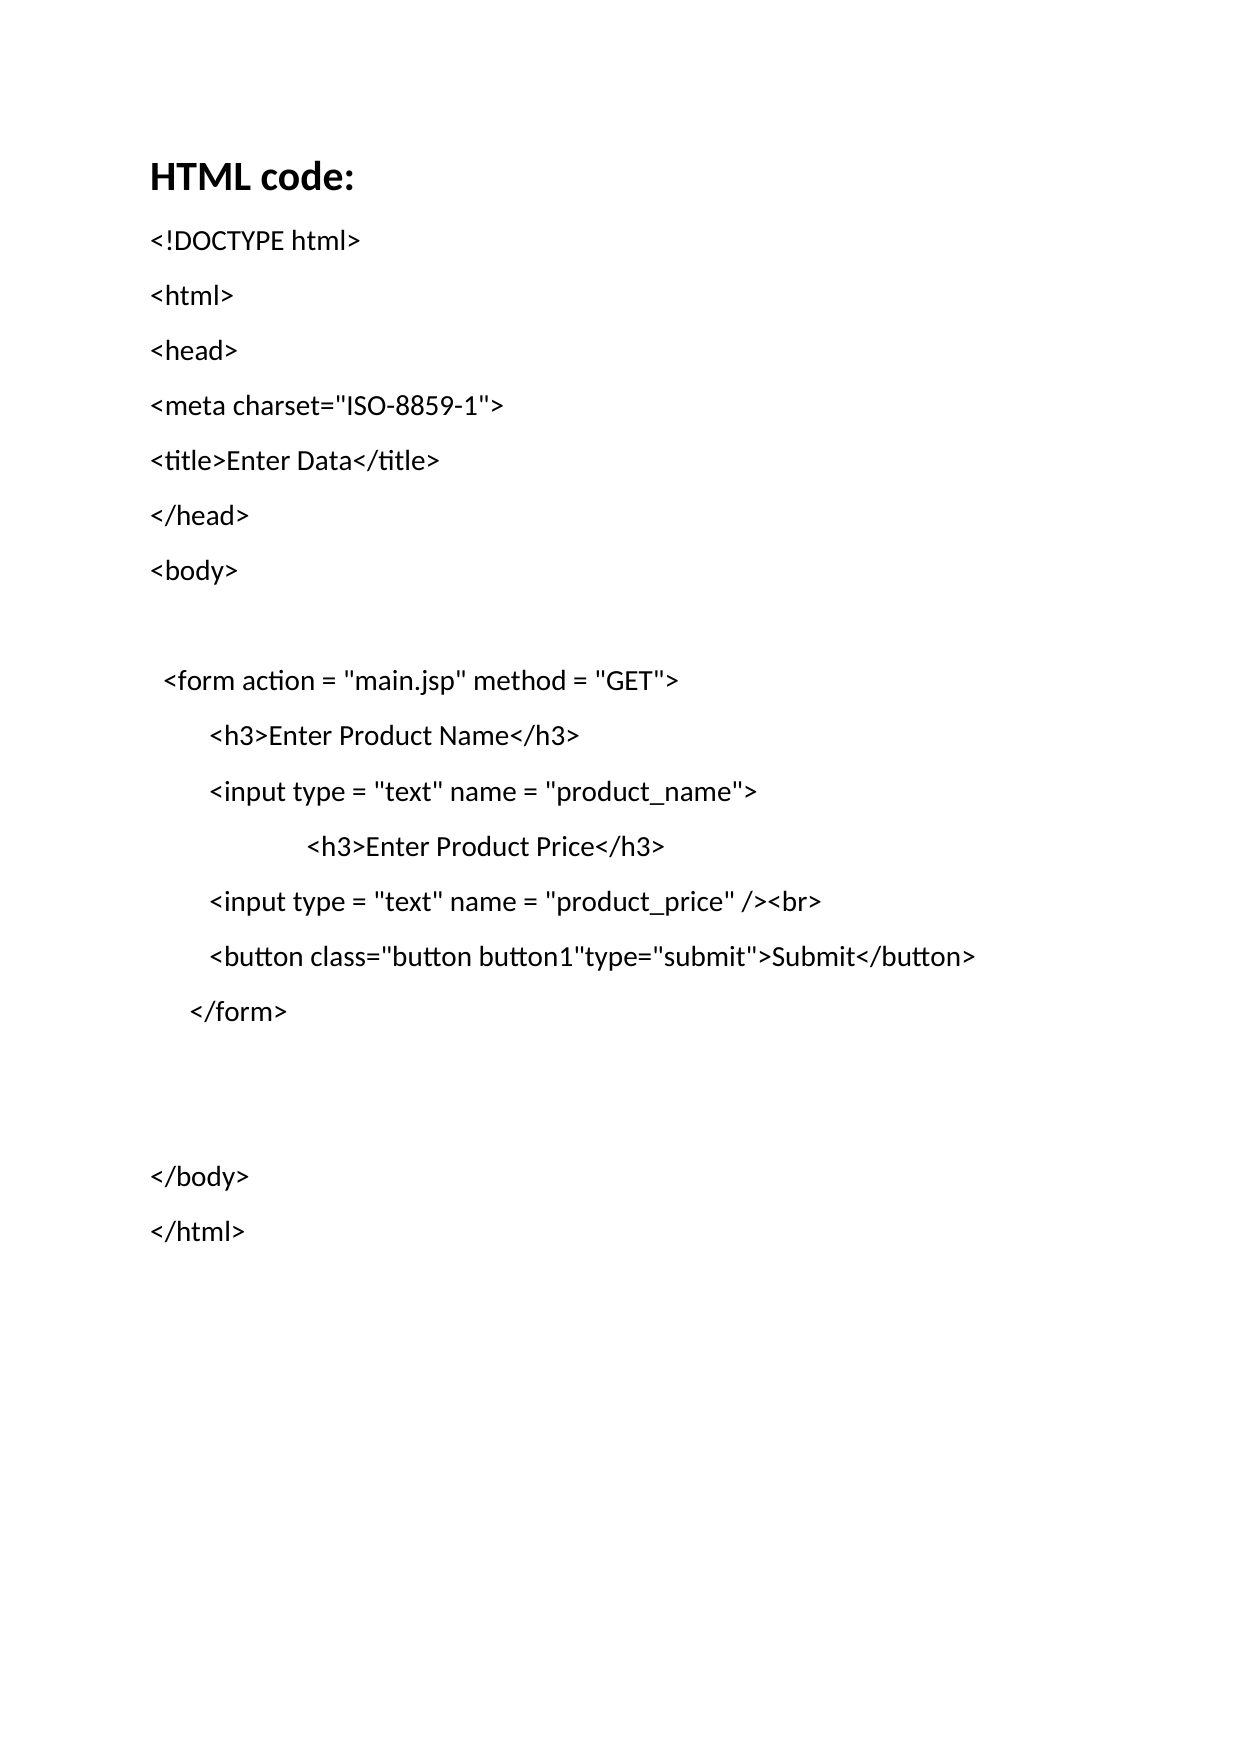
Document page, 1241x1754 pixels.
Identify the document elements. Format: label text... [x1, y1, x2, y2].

text </html> [150, 1213, 1090, 1249]
text </head> [150, 497, 1090, 533]
text <h3>Enter Product Price</h3> [150, 828, 1090, 863]
text <body> [150, 552, 1090, 588]
text <form action = "main.jsp" method = "GET"> [150, 662, 1090, 698]
text <button class="button button1"type="submit">Submit</button> [150, 938, 1090, 973]
text <title>Enter Data</title> [150, 442, 1090, 478]
text <meta charset="ISO-8859-1"> [150, 387, 1090, 422]
text <input type = "text" name = "product_name"> [150, 773, 1090, 808]
text <!DOCTYPE html> [150, 222, 1090, 257]
text <h3>Enter Product Name</h3> [150, 717, 1090, 753]
text </body> [150, 1158, 1090, 1194]
text <head> [150, 332, 1090, 367]
text </form> [150, 993, 1090, 1029]
text <input type = "text" name = "product_price" /><br> [150, 883, 1090, 918]
text HTML code: [150, 150, 1090, 201]
text <html> [150, 277, 1090, 312]
